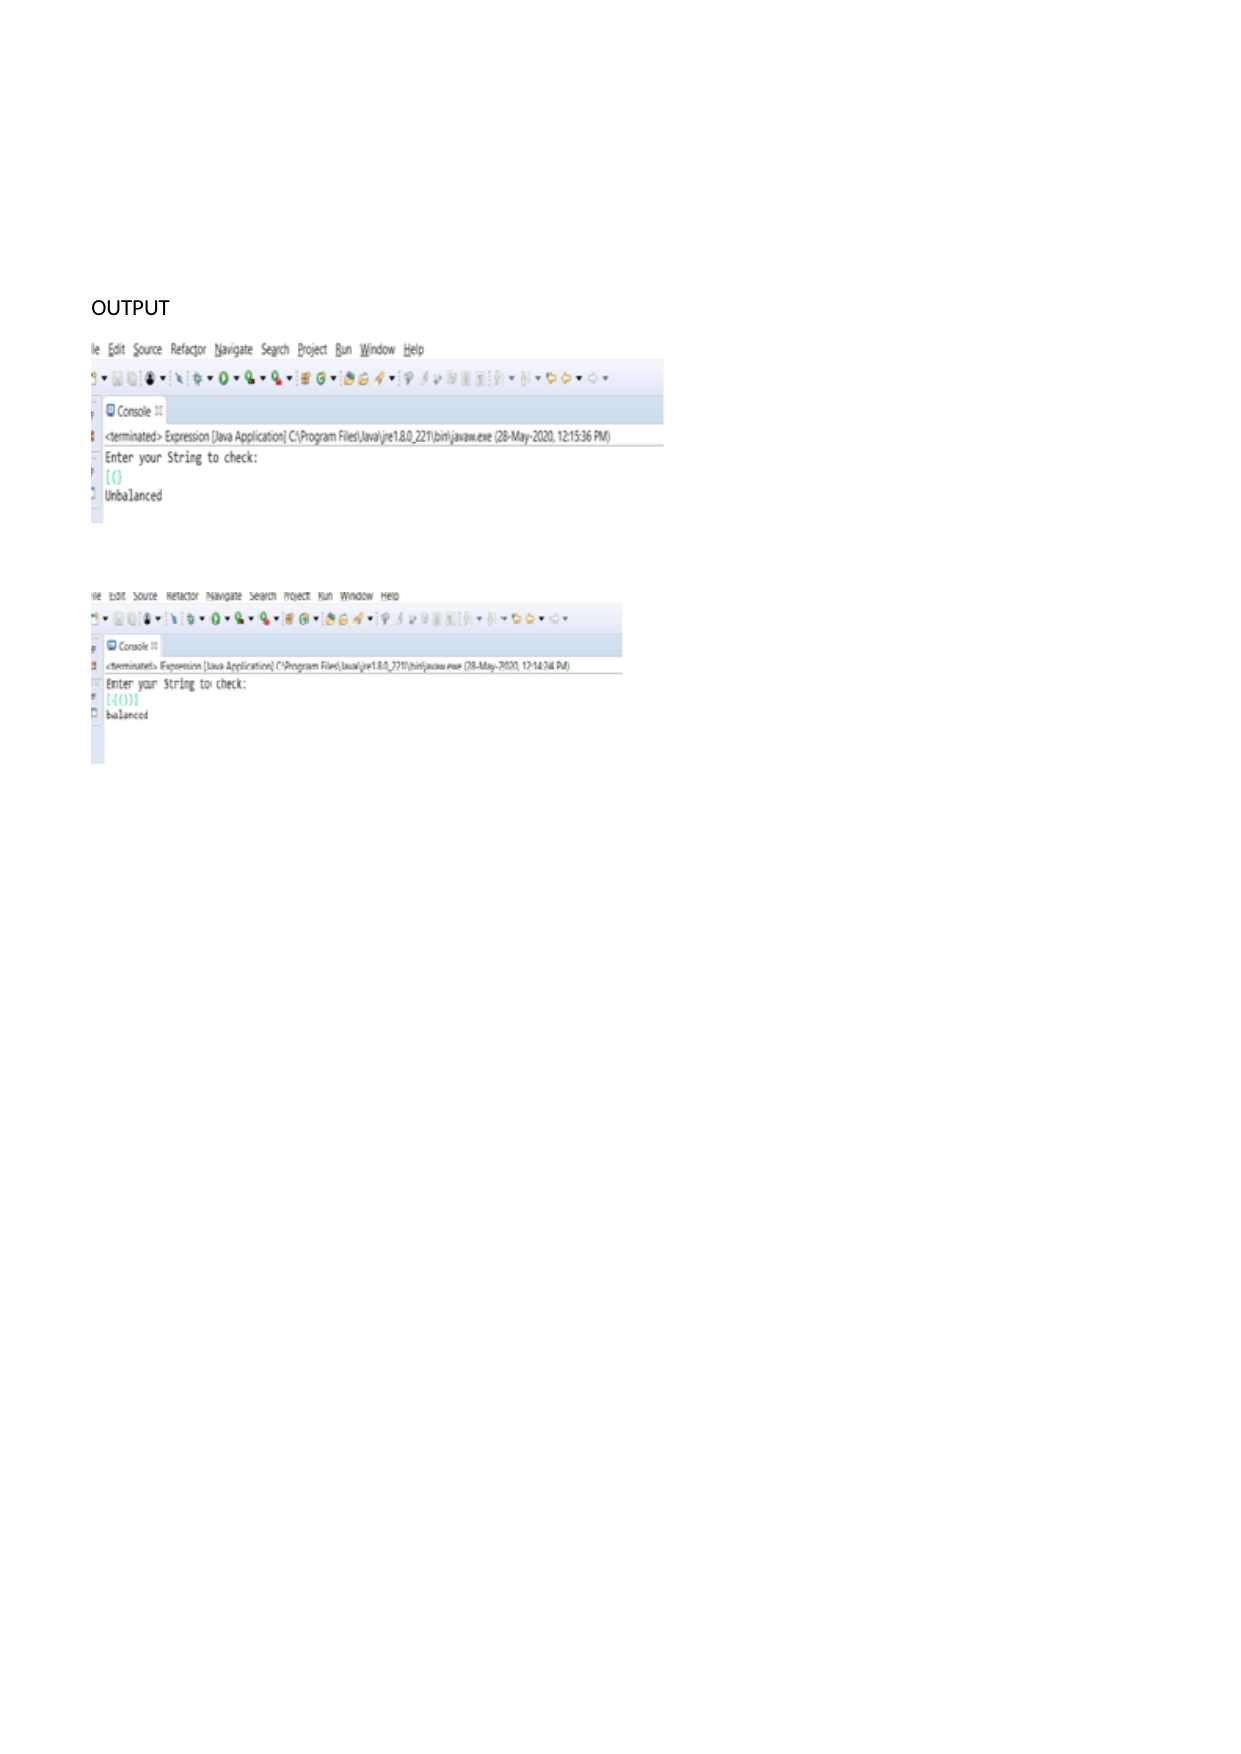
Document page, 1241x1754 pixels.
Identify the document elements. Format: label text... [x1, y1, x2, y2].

picture [91, 592, 623, 777]
picture [91, 340, 667, 527]
text OUTPUT [91, 293, 1090, 321]
